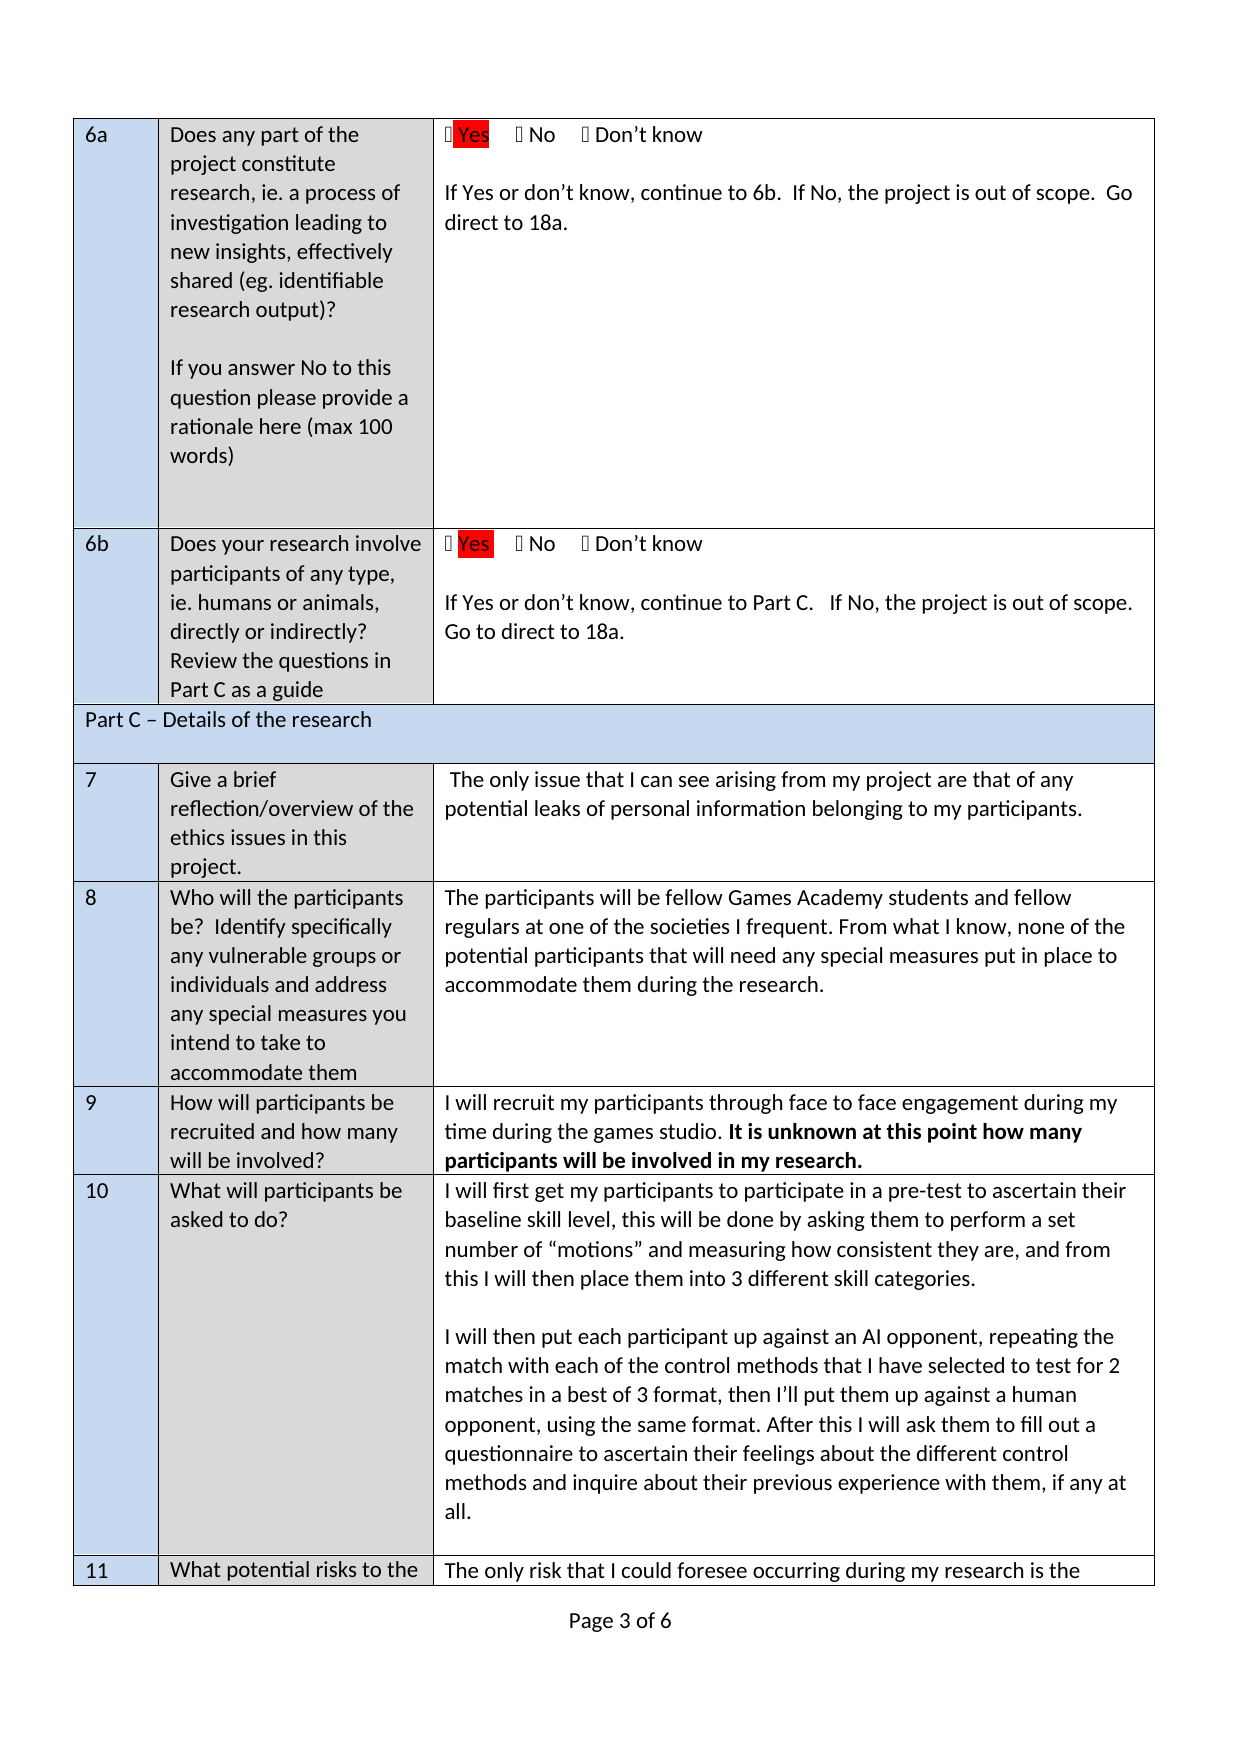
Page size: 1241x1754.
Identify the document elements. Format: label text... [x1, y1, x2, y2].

table_cell Who will the participants be? Identify specifically any vulnerable groups or individuals and address any special measures you intend to take to accommodate them [159, 882, 433, 1086]
table_cell 9 [74, 1087, 158, 1174]
table_cell Does any part of the project constitute research, ie. a process of investigation leading to new insights, effectively shared (eg. identifiable research output)? If you answer No to this question please provide a rationale here (max 100 words) [159, 119, 433, 527]
table_cell 6b [74, 529, 158, 703]
table_cell 7 [74, 764, 158, 881]
table_cell 6a [74, 119, 158, 527]
table_cell I will recruit my participants through face to face engagement during my time during the games studio. It is unknown at this point how many participants will be involved in my research. [434, 1087, 1154, 1174]
table_cell Part C – Details of the research [74, 705, 1154, 763]
table_cell The only issue that I can see arising from my project are that of any potential leaks of personal information belonging to my participants. [434, 764, 1154, 881]
table_cell 10 [74, 1175, 158, 1554]
table_cell Does your research involve participants of any type, ie. humans or animals, directly or indirectly? Review the questions in Part C as a guide [159, 529, 433, 703]
table_cell How will participants be recruited and how many will be involved? [159, 1087, 433, 1174]
table_cell What will participants be asked to do? [159, 1175, 433, 1554]
table_cell I will first get my participants to participate in a pre-test to ascertain their baseline skill level, this will be done by asking them to perform a set number of “motions” and measuring how consistent they are, and from this I will then place them into 3 different skill categories. I will then put each participant up against an AI opponent, repeating the match with each of the control methods that I have selected to test for 2 matches in a best of 3 format, then I’ll put them up against a human opponent, using the same format. After this I will ask them to fill out a questionnaire to ascertain their feelings about the different control methods and inquire about their previous experience with them, if any at all. [434, 1175, 1154, 1554]
table_cell Yes No Don’t know If Yes or don’t know, continue to 6b. If No, the project is out of scope. Go direct to 18a. [434, 119, 1154, 527]
table_cell Give a brief reflection/overview of the ethics issues in this project. [159, 764, 433, 881]
table_cell Yes No Don’t know If Yes or don’t know, continue to Part C. If No, the project is out of scope. Go to direct to 18a. [434, 529, 1154, 703]
table_cell 8 [74, 882, 158, 1086]
table_cell The participants will be fellow Games Academy students and fellow regulars at one of the societies I frequent. From what I know, none of the potential participants that will need any special measures put in place to accommodate them during the research. [434, 882, 1154, 1086]
table_cell 11 [74, 1556, 158, 1585]
